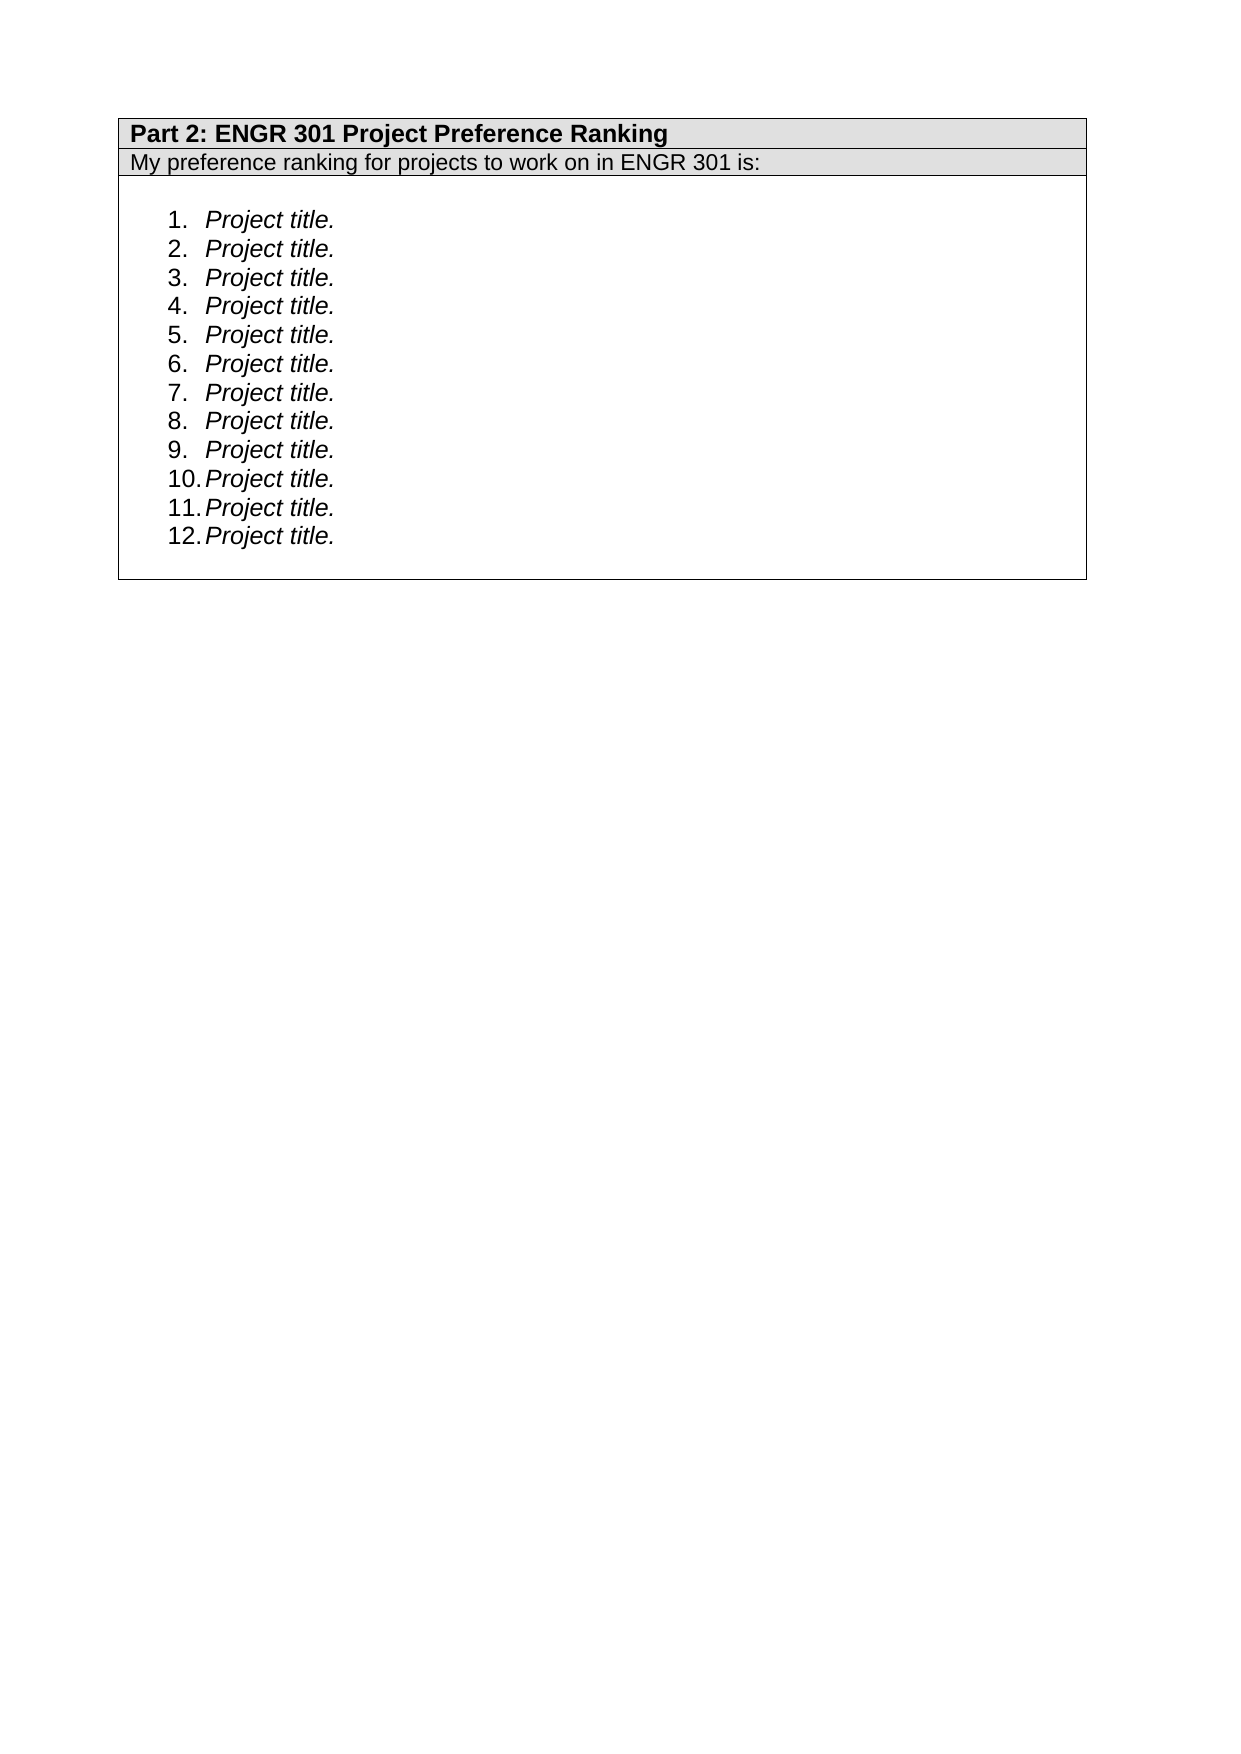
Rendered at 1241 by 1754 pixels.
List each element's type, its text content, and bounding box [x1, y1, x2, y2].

table_cell My preference ranking for projects to work on in ENGR 301 is: [119, 149, 1086, 175]
table_cell Project title. Project title. Project title. Project title. Project title. Project title. Project title. Project title. Project title. Project title. Project title. Project title. [119, 176, 1086, 579]
table_header Part 2: ENGR 301 Project Preference Ranking [119, 119, 1086, 148]
